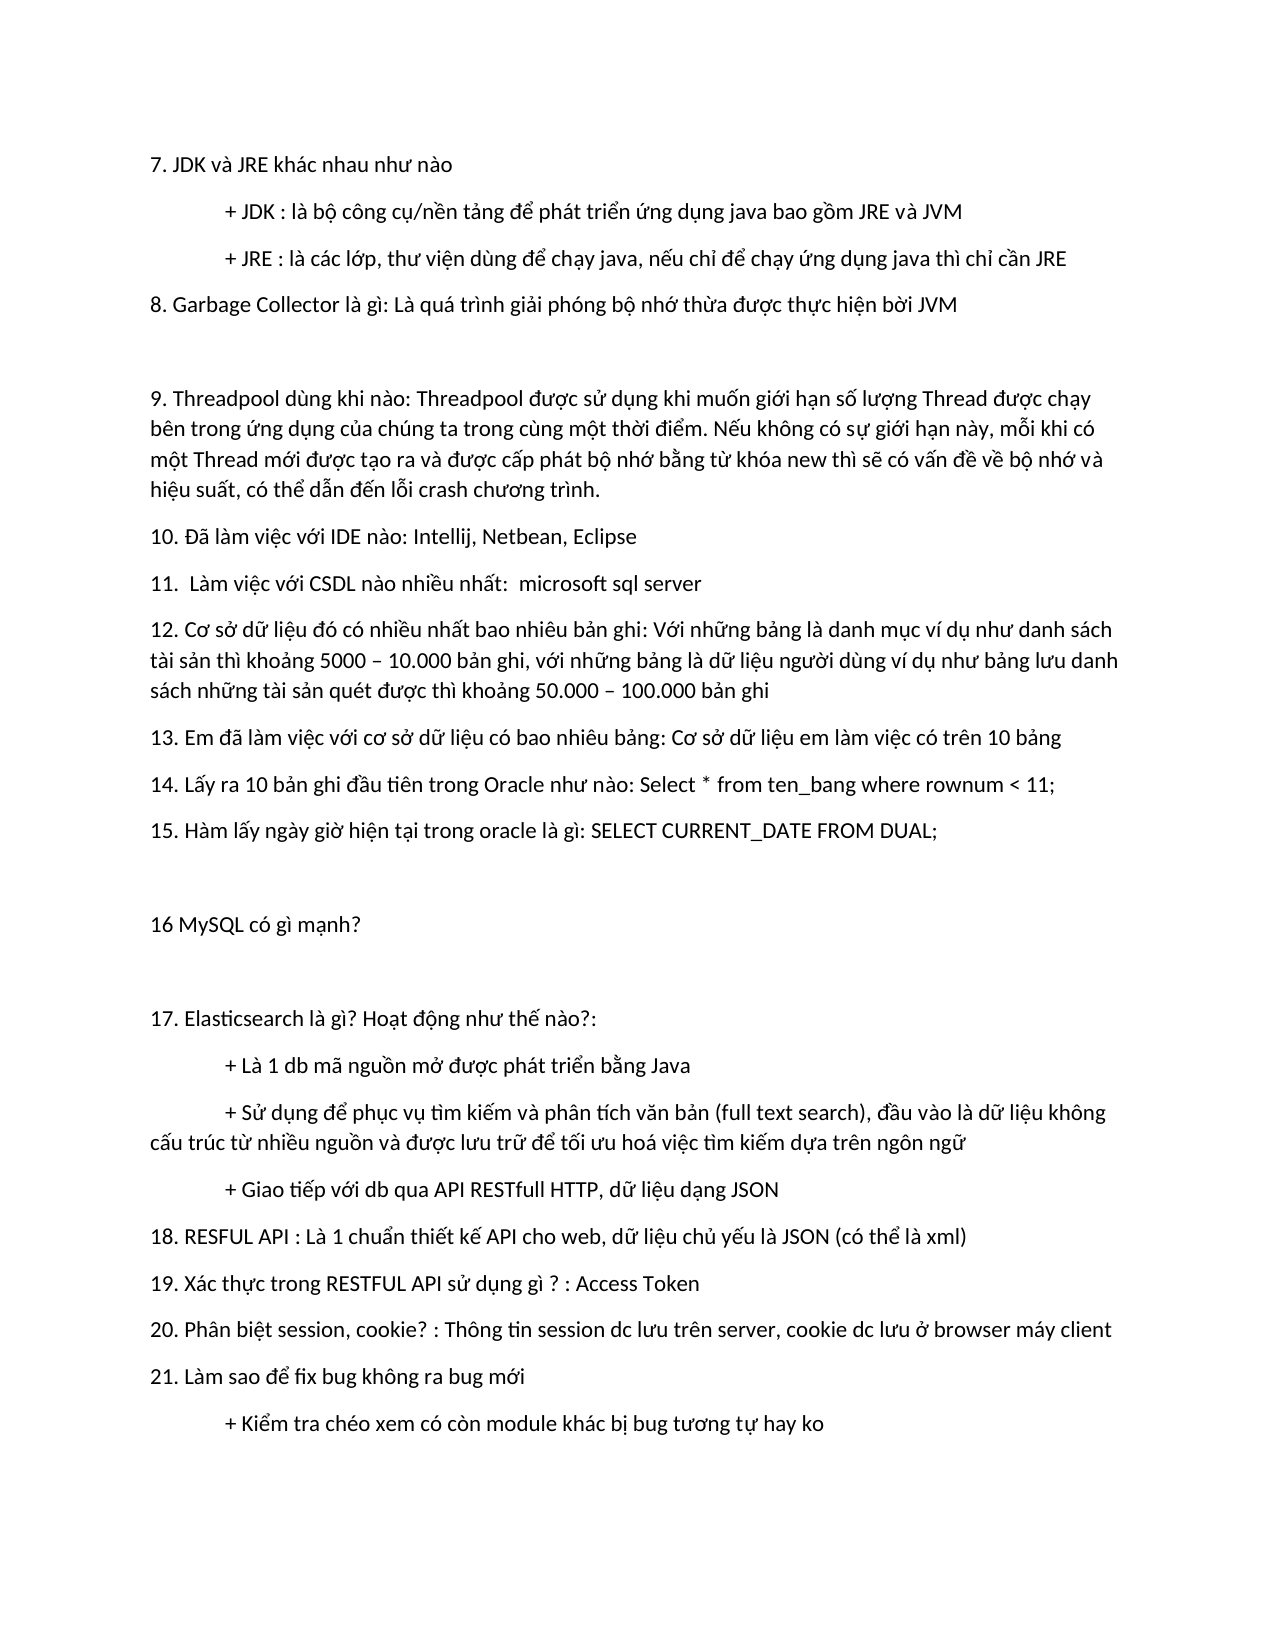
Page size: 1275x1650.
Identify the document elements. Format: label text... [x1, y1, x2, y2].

text 14. Lấy ra 10 bản ghi đầu tiên trong Oracle như nào: Select * from ten_bang where rownum < 11; [150, 770, 1125, 798]
text 20. Phân biệt session, cookie? : Thông tin session dc lưu trên server, cookie dc lưu ở browser máy client [150, 1316, 1125, 1344]
text + JDK : là bộ công cụ/nền tảng để phát triển ứng dụng java bao gồm JRE và JVM [150, 197, 1125, 225]
text 19. Xác thực trong RESTFUL API sử dụng gì ? : Access Token [150, 1269, 1125, 1297]
text + Là 1 db mã nguồn mở được phát triển bằng Java [150, 1051, 1125, 1079]
text 18. RESFUL API : Là 1 chuẩn thiết kế API cho web, dữ liệu chủ yếu là JSON (có thể là xml) [150, 1222, 1125, 1250]
text + Sử dụng để phục vụ tìm kiếm và phân tích văn bản (full text search), đầu vào là dữ liệu không cấu trúc từ nhiều nguồn và được lưu trữ để tối ưu hoá việc tìm kiếm dựa trên ngôn ngữ [150, 1098, 1125, 1156]
text + Giao tiếp với db qua API RESTfull HTTP, dữ liệu dạng JSON [150, 1175, 1125, 1203]
text 16 MySQL có gì mạnh? [150, 910, 1125, 938]
text 12. Cơ sở dữ liệu đó có nhiều nhất bao nhiêu bản ghi: Với những bảng là danh mục ví dụ như danh sách tài sản thì khoảng 5000 – 10.000 bản ghi, với những bảng là dữ liệu người dùng ví dụ như bảng lưu danh sách những tài sản quét được thì khoảng 50.000 – 100.000 bản ghi [150, 616, 1125, 704]
text 10. Đã làm việc với IDE nào: Intellij, Netbean, Eclipse [150, 522, 1125, 550]
text 9. Threadpool dùng khi nào: Threadpool được sử dụng khi muốn giới hạn số lượng Thread được chạy bên trong ứng dụng của chúng ta trong cùng một thời điểm. Nếu không có sự giới hạn này, mỗi khi có một Thread mới được tạo ra và được cấp phát bộ nhớ bằng từ khóa new thì sẽ có vấn đề về bộ nhớ và hiệu suất, có thể dẫn đến lỗi crash chương trình. [150, 384, 1125, 503]
text 17. Elasticsearch là gì? Hoạt động như thế nào?: [150, 1004, 1125, 1032]
text + JRE : là các lớp, thư viện dùng để chạy java, nếu chỉ để chạy ứng dụng java thì chỉ cần JRE [150, 244, 1125, 272]
text 15. Hàm lấy ngày giờ hiện tại trong oracle là gì: SELECT CURRENT_DATE FROM DUAL; [150, 817, 1125, 845]
text 13. Em đã làm việc với cơ sở dữ liệu có bao nhiêu bảng: Cơ sở dữ liệu em làm việc có trên 10 bảng [150, 723, 1125, 751]
text + Kiểm tra chéo xem có còn module khác bị bug tương tự hay ko [150, 1409, 1125, 1437]
text 7. JDK và JRE khác nhau như nào [150, 150, 1125, 178]
text 21. Làm sao để fix bug không ra bug mới [150, 1362, 1125, 1391]
text 11. Làm việc với CSDL nào nhiều nhất: microsoft sql server [150, 569, 1125, 597]
text 8. Garbage Collector là gì: Là quá trình giải phóng bộ nhớ thừa được thực hiện bời JVM [150, 291, 1125, 319]
